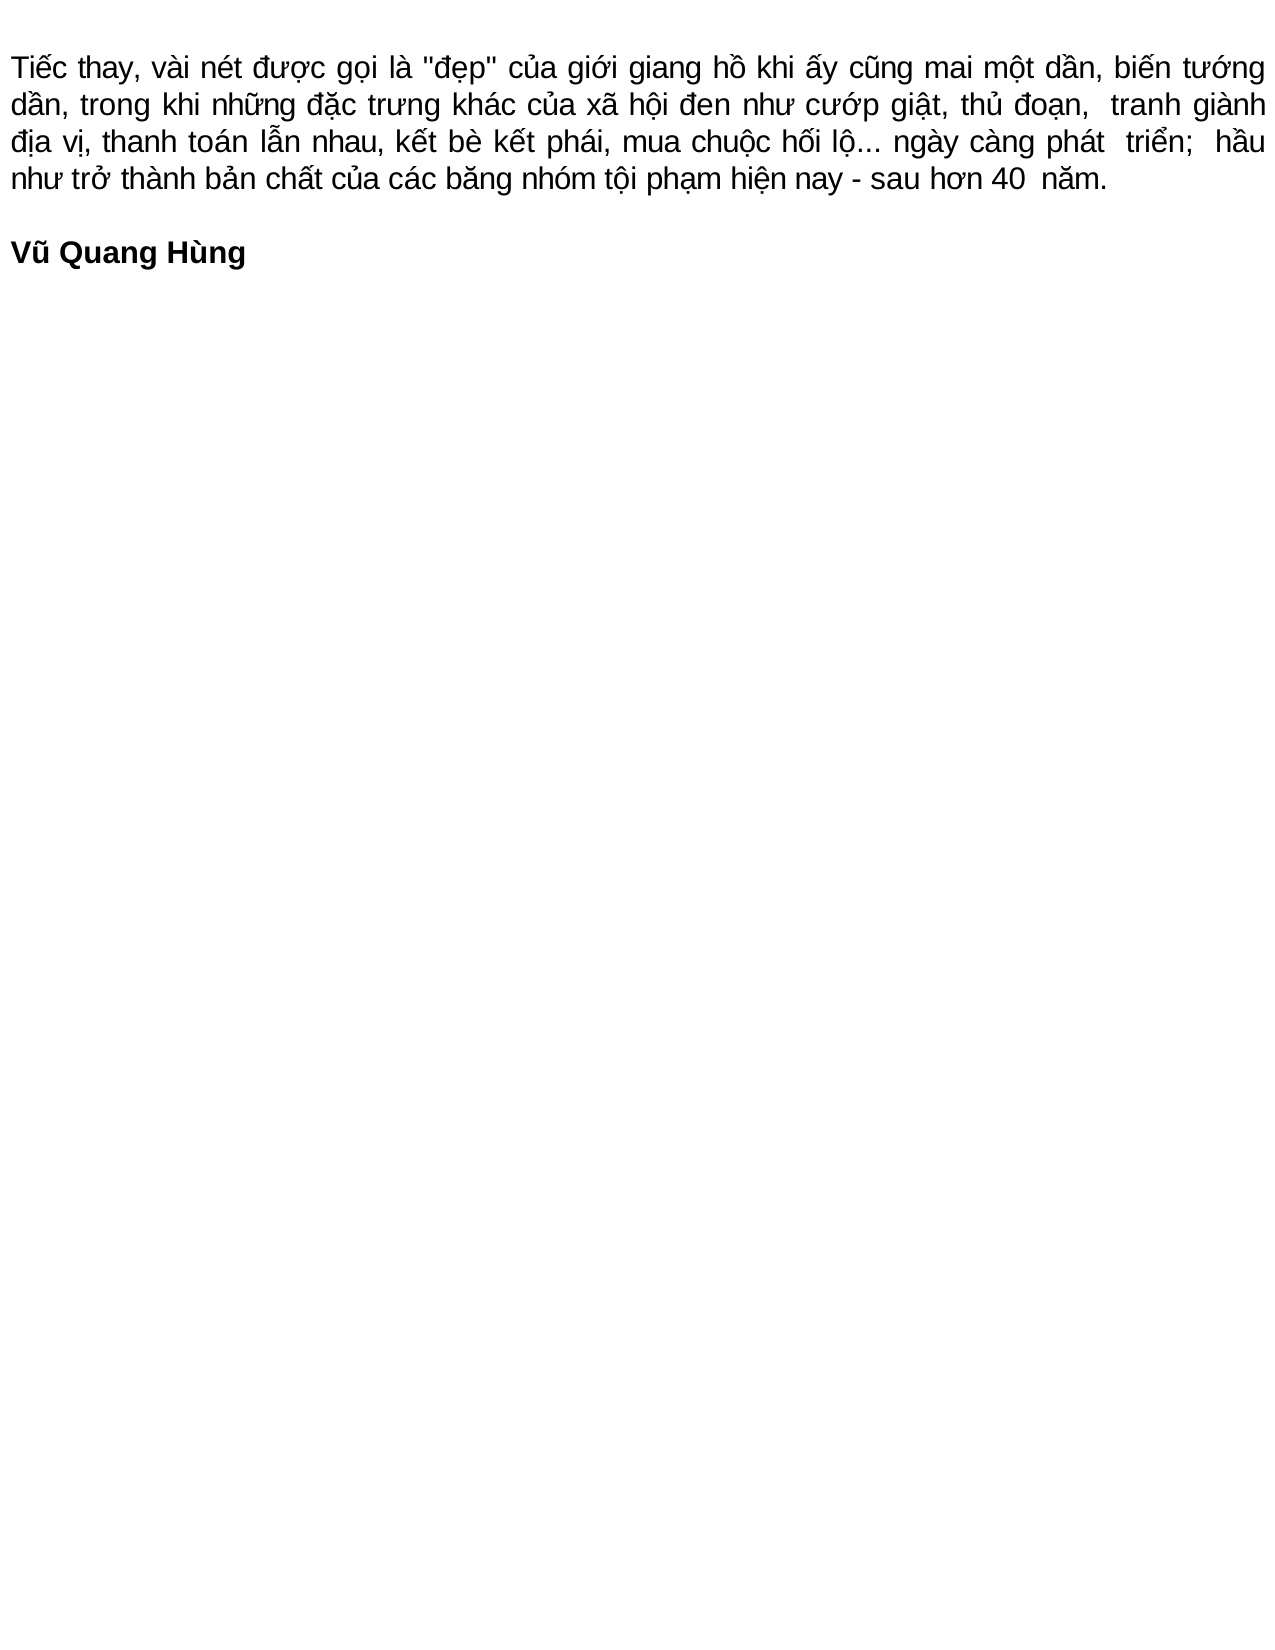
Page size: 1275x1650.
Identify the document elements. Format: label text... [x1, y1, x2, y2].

subtitle Vũ Quang Hùng [10, 234, 1275, 270]
text Tiếc thay, vài nét được gọi là "đẹp" của giới giang hồ khi ấy cũng mai một dần, biến tướng dần, trong khi những đặc trưng khác của xã hội đen như cướp giật, thủ đoạn, tranh giành địa vị, thanh toán lẫn nhau, kết bè kết phái, mua chuộc hối lộ... ngày càng phát triển; hầu như trở thành bản chất của các băng nhóm tội phạm hiện nay - sau hơn 40 năm. [10, 49, 1267, 196]
